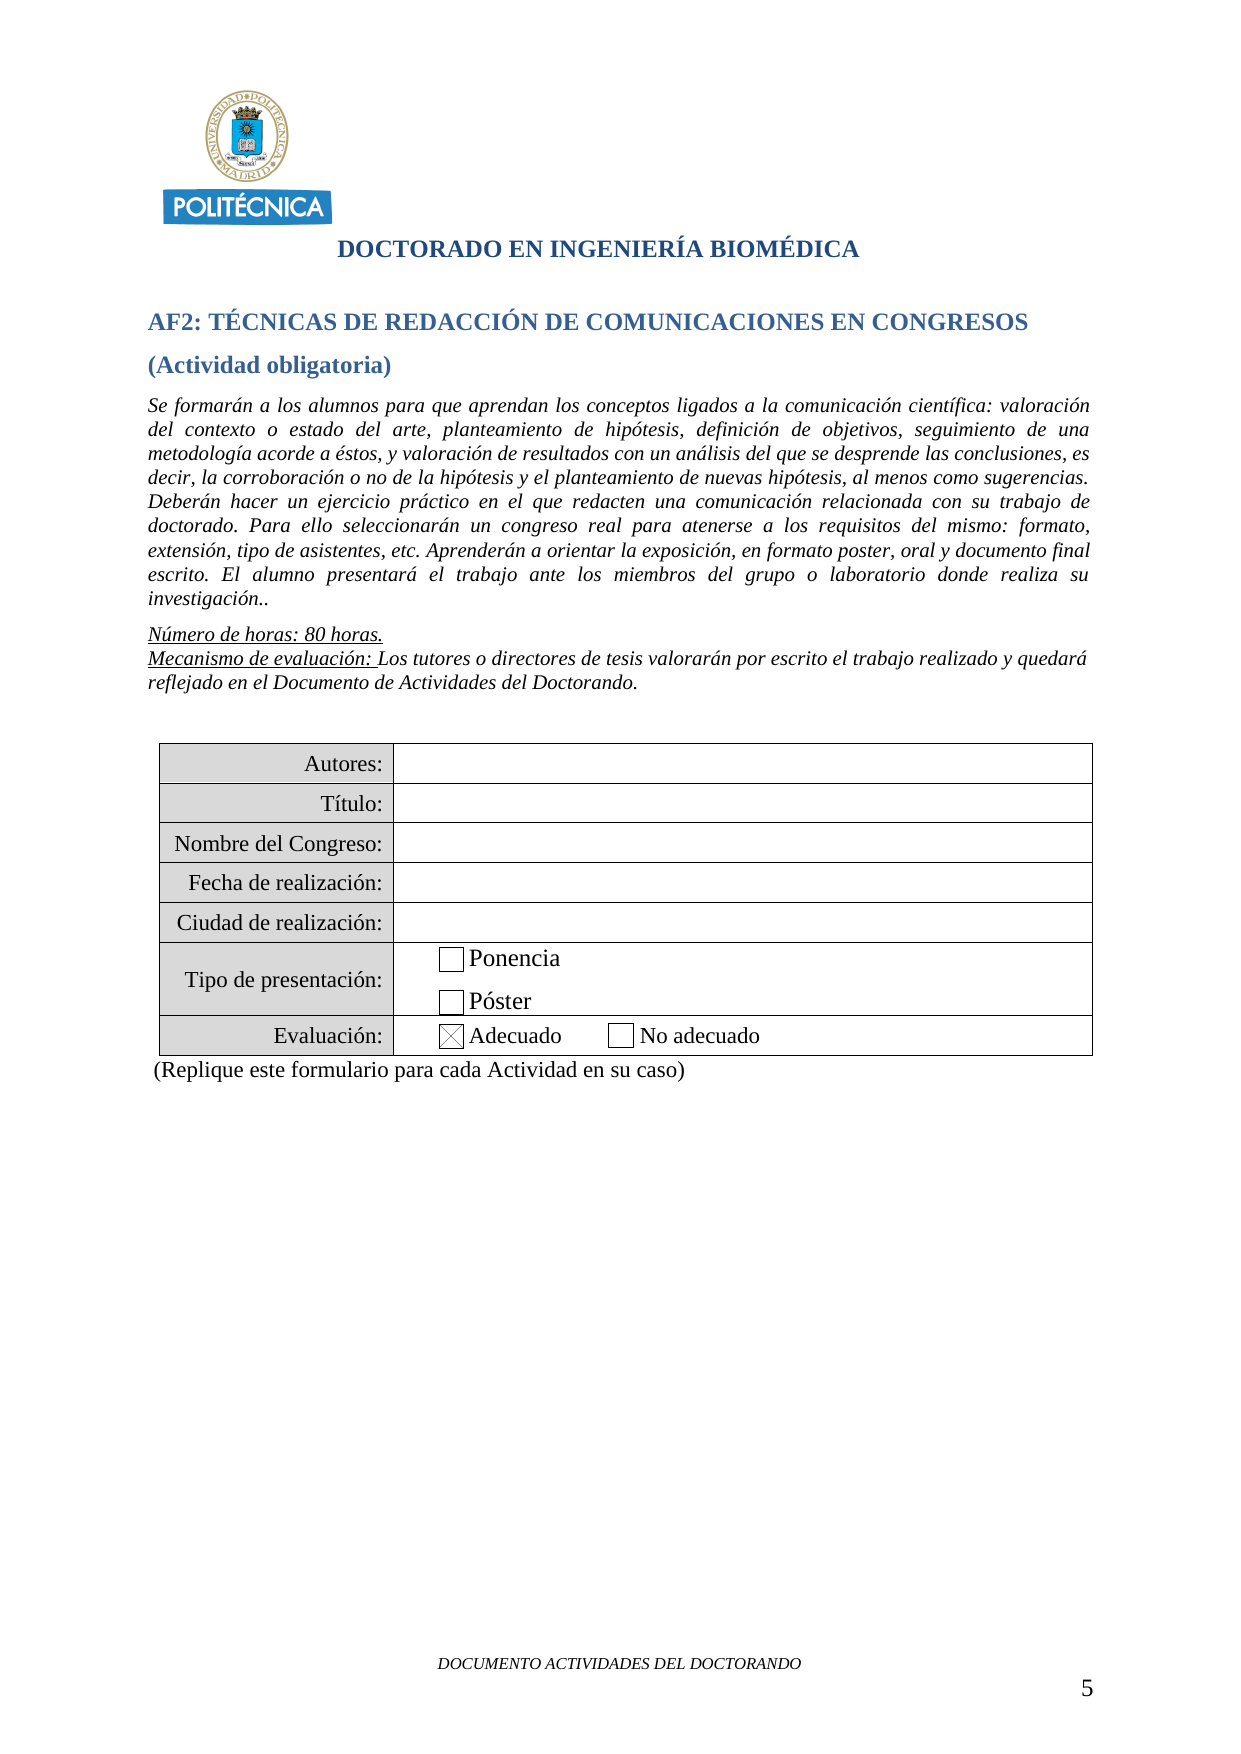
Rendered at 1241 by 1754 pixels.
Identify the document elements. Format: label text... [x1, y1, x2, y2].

table_cell [394, 823, 1092, 862]
table_cell Ciudad de realización: [160, 903, 393, 942]
text AF2: TÉCNICAS DE REDACCIÓN DE COMUNICACIONES EN CONGRESOS (Actividad obligatoria) [148, 307, 1093, 379]
text Mecanismo de evaluación: Los tutores o directores de tesis valorarán por escrito el trabajo realizado y quedará reflejado en el Documento de Actividades del Doctorando. [148, 646, 1093, 694]
text Número de horas: 80 horas. [148, 622, 1093, 646]
text (Replique este formulario para cada Actividad en su caso) [148, 1056, 1093, 1082]
table_header Autores: [160, 744, 393, 782]
table_cell [394, 784, 1092, 822]
table_cell Adecuado No adecuado [394, 1016, 1092, 1055]
table_cell Evaluación: [160, 1016, 393, 1055]
table_cell Tipo de presentación: [160, 943, 393, 1015]
table_cell [394, 903, 1092, 942]
table_header [394, 744, 1092, 782]
table_cell [394, 863, 1092, 902]
table_cell Nombre del Congreso: [160, 823, 393, 862]
text Se formarán a los alumnos para que aprendan los conceptos ligados a la comunicación científica: valoración del contexto o estado del arte, planteamiento de hipótesis, definición de objetivos, seguimiento de una metodología acorde a éstos, y valoración de resultados con un análisis del que se desprende las conclusiones, es decir, la corroboración o no de la hipótesis y el planteamiento de nuevas hipótesis, al menos como sugerencias. Deberán hacer un ejercicio práctico en el que redacten una comunicación relacionada con su trabajo de doctorado. Para ello seleccionarán un congreso real para atenerse a los requisitos del mismo: formato, extensión, tipo de asistentes, etc. Aprenderán a orientar la exposición, en formato poster, oral y documento final escrito. El alumno presentará el trabajo ante los miembros del grupo o laboratorio donde realiza su investigación.. [148, 393, 1093, 610]
table_cell Título: [160, 784, 393, 822]
table_cell Ponencia Póster [394, 943, 1092, 1015]
table_cell Fecha de realización: [160, 863, 393, 902]
